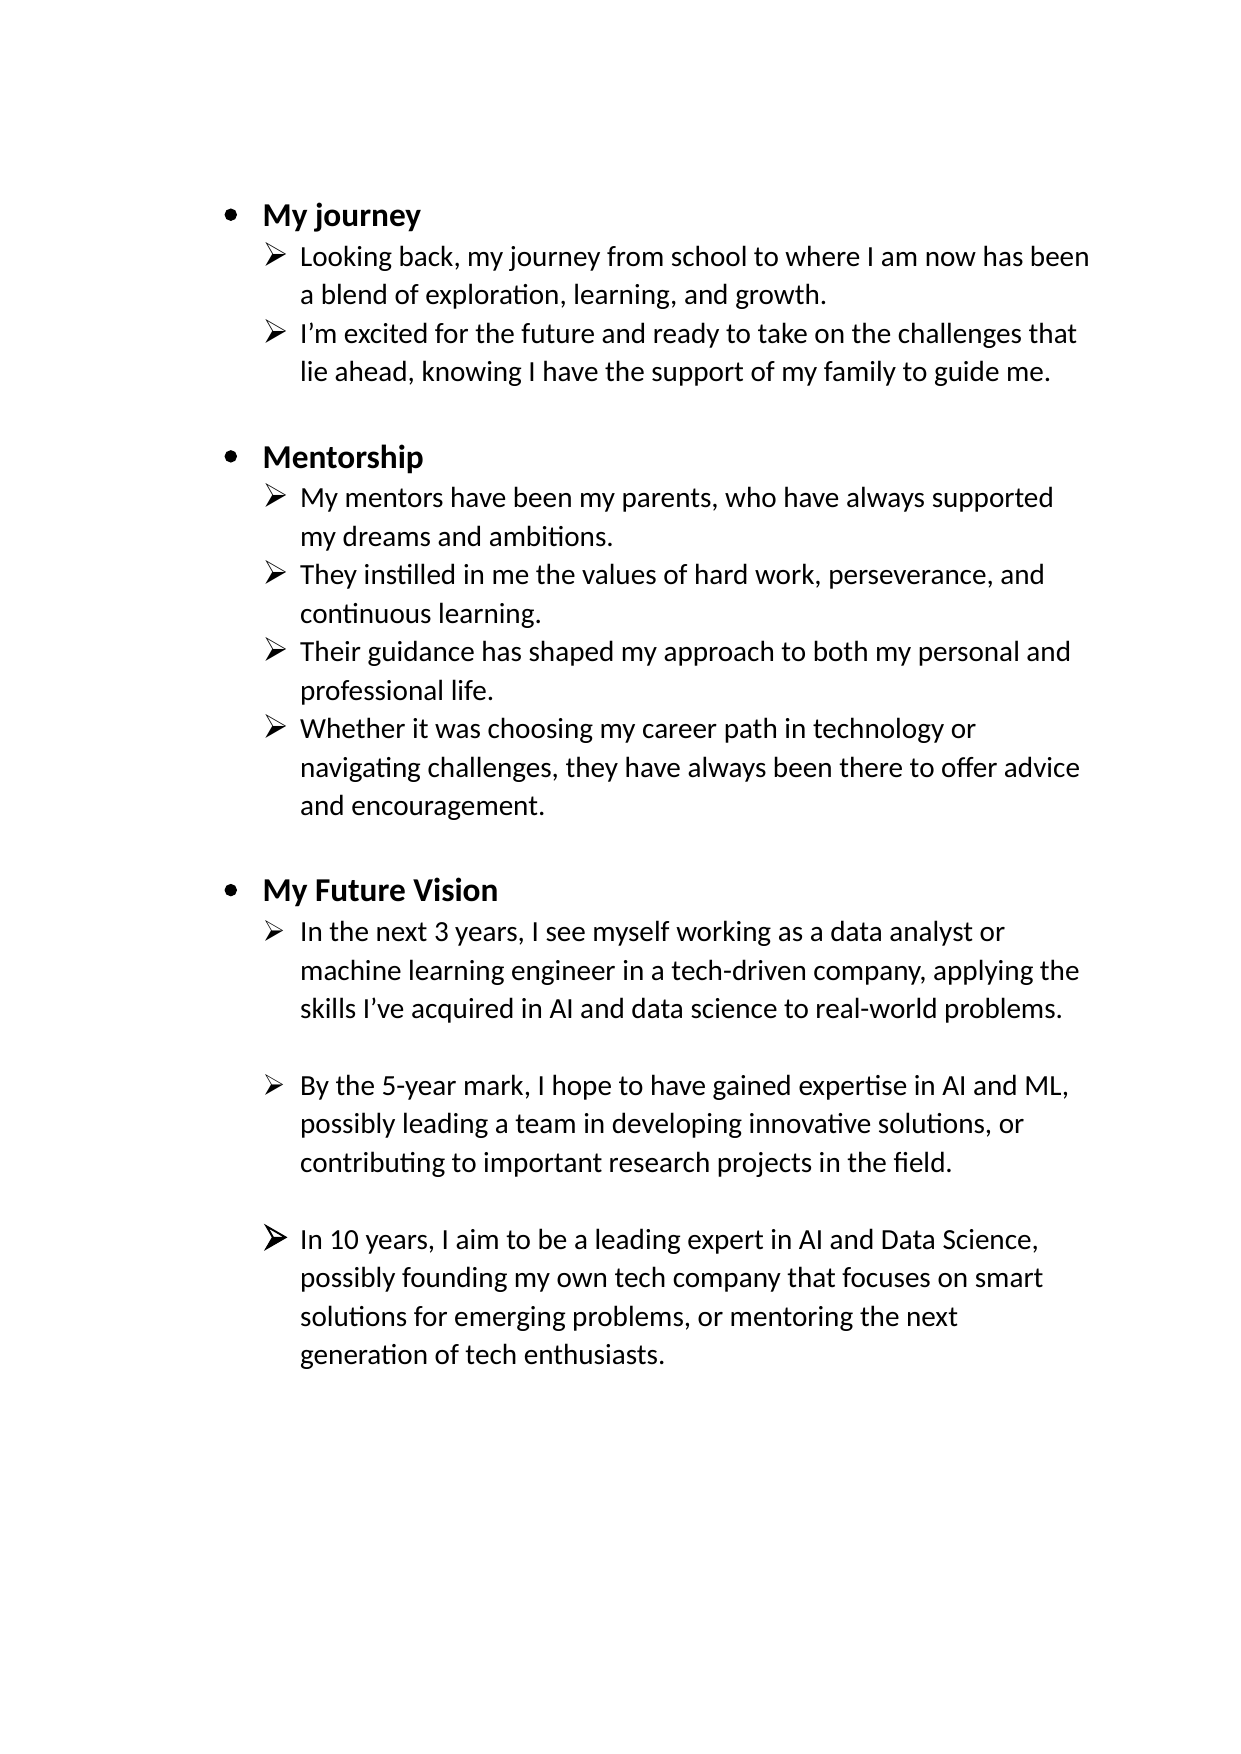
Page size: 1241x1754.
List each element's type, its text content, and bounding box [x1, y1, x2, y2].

list Whether it was choosing my career path in technology or navigating challenges, they have always been there to offer advice and encouragement. [262, 710, 1090, 823]
list By the 5-year mark, I hope to have gained expertise in AI and ML, possibly leading a team in developing innovative solutions, or contributing to important research projects in the field. [262, 1067, 1090, 1180]
list Their guidance has shaped my approach to both my personal and professional life. [262, 633, 1090, 707]
list Mentorship [225, 436, 1090, 476]
list Looking back, my journey from school to where I am now has been a blend of exploration, learning, and growth. [262, 238, 1090, 312]
list In 10 years, I aim to be a leading expert in AI and Data Science, possibly founding my own tech company that focuses on smart solutions for emerging problems, or mentoring the next generation of tech enthusiasts. [262, 1221, 1090, 1372]
list My Future Vision [225, 869, 1090, 910]
list In the next 3 years, I see myself working as a data analyst or machine learning engineer in a tech-driven company, applying the skills I’ve acquired in AI and data science to real-world problems. [262, 913, 1090, 1026]
list My mentors have been my parents, who have always supported my dreams and ambitions. [262, 479, 1090, 554]
list I’m excited for the future and ready to take on the challenges that lie ahead, knowing I have the support of my family to guide me. [262, 315, 1090, 389]
list They instilled in me the values of hard work, perseverance, and continuous learning. [262, 556, 1090, 631]
list My journey [225, 194, 1090, 235]
